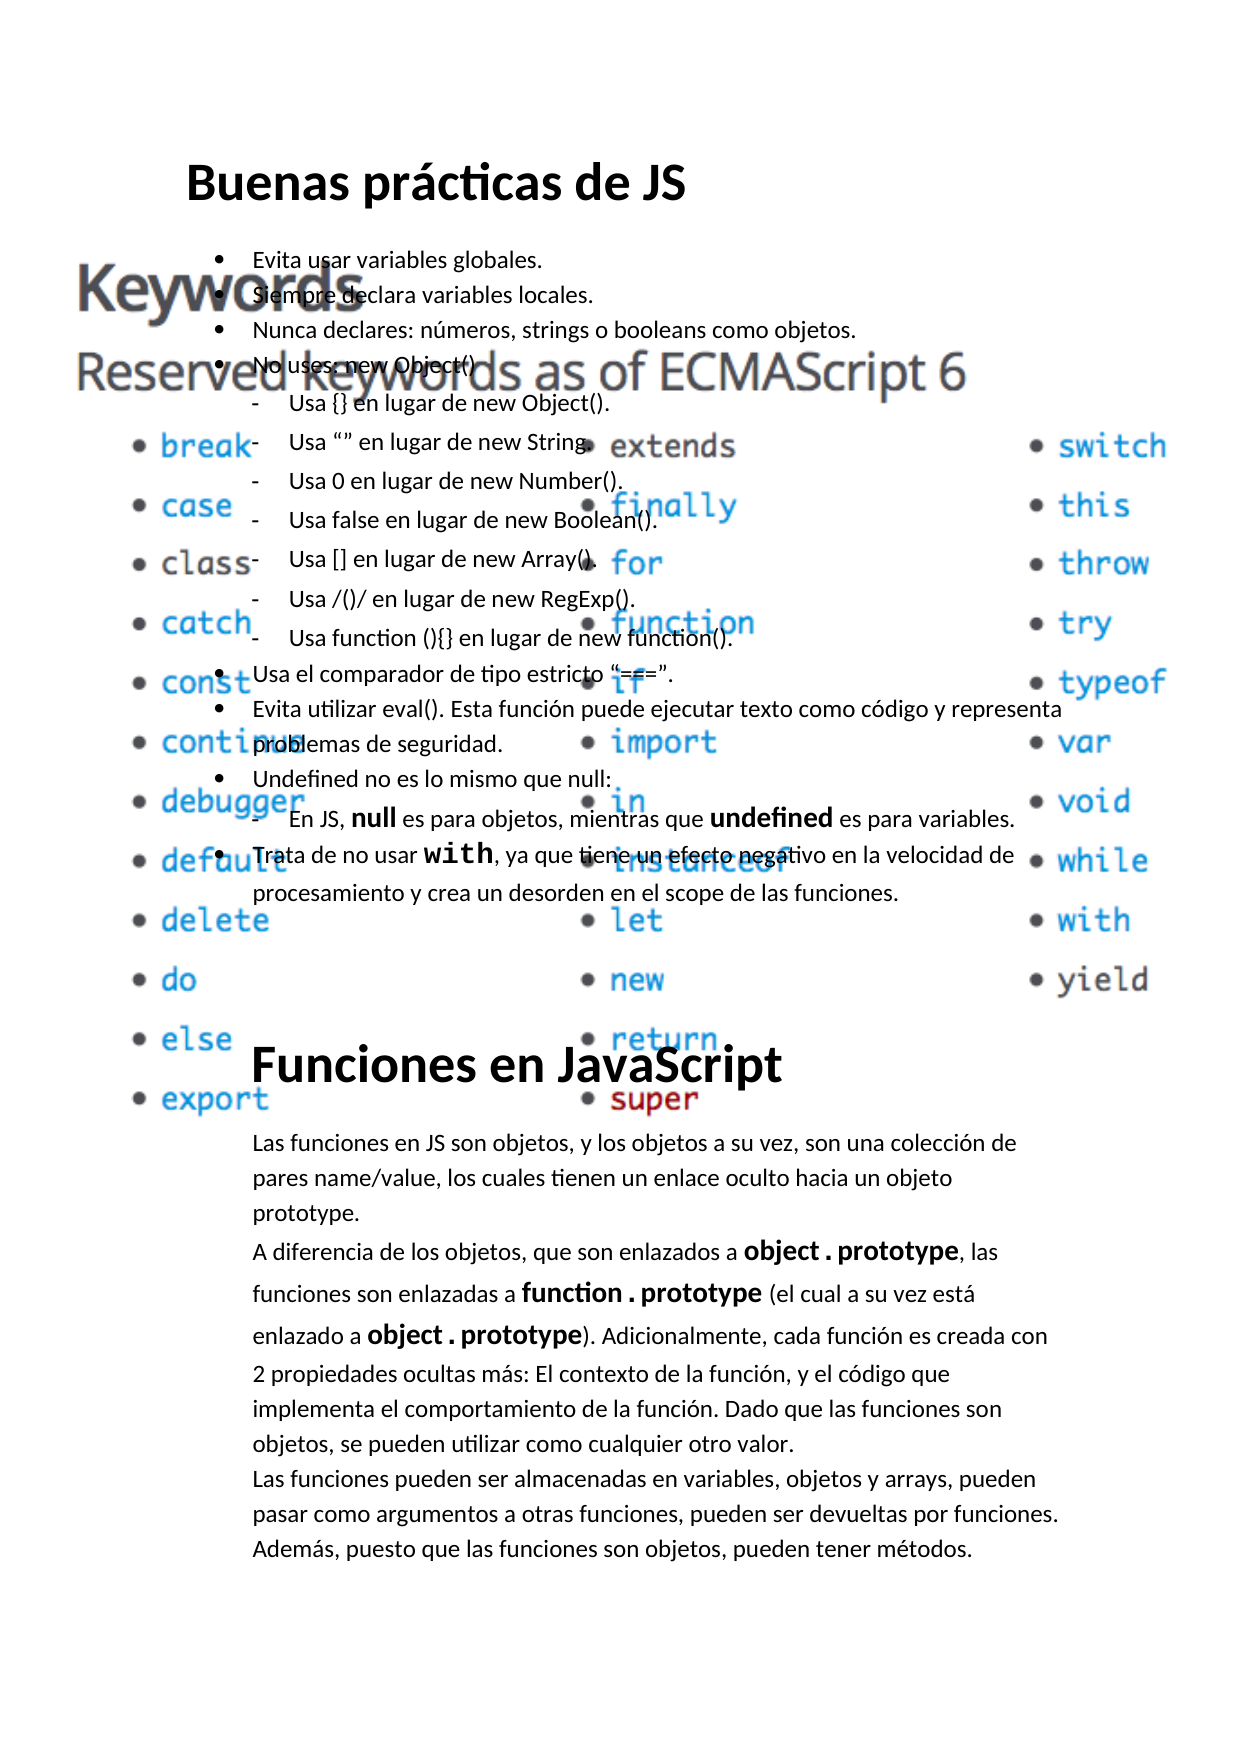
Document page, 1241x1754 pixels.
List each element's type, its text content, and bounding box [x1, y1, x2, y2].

list Evita usar variables globales. [215, 244, 1063, 275]
list Usa “” en lugar de new String. [251, 424, 1063, 458]
list Las funciones en JS son objetos, y los objetos a su vez, son una colección de pares name/value, los cuales tienen un enlace oculto hacia un objeto prototype. [252, 1127, 1063, 1227]
text Funciones en JavaScript [177, 1030, 1063, 1096]
text Buenas prácticas de JS [177, 148, 1063, 214]
picture [13, 243, 1241, 1166]
list Usa /()/ en lugar de new RegExp(). [251, 580, 1063, 614]
list Usa false en lugar de new Boolean(). [251, 502, 1063, 536]
list Usa [] en lugar de new Array(). [251, 541, 1063, 575]
list En JS, null es para objetos, mientras que undefined es para variables. [251, 799, 1063, 834]
list Evita utilizar eval(). Esta función puede ejecutar texto como código y representa problemas de seguridad. [215, 694, 1063, 759]
list Usa 0 en lugar de new Number(). [251, 463, 1063, 497]
list Undefined no es lo mismo que null: [215, 764, 1063, 794]
list Trata de no usar with, ya que tiene un efecto negativo en la velocidad de procesamiento y crea un desorden en el scope de las funciones. [215, 839, 1063, 908]
list A diferencia de los objetos, que son enlazados a object.prototype, las funciones son enlazadas a function.prototype (el cual a su vez está enlazado a object.prototype). Adicionalmente, cada función es creada con 2 propiedades ocultas más: El contexto de la función, y el código que implementa el comportamiento de la función. Dado que las funciones son objetos, se pueden utilizar como cualquier otro valor. [252, 1232, 1063, 1458]
list Usa el comparador de tipo estricto “===”. [215, 659, 1063, 689]
list Nunca declares: números, strings o booleans como objetos. [215, 314, 1063, 345]
list Usa function (){} en lugar de new function(). [251, 619, 1063, 653]
list Siempre declara variables locales. [215, 279, 1063, 310]
list Usa {} en lugar de new Object(). [251, 384, 1063, 418]
list No uses: new Object() [215, 349, 1063, 380]
list Las funciones pueden ser almacenadas en variables, objetos y arrays, pueden pasar como argumentos a otras funciones, pueden ser devueltas por funciones. Además, puesto que las funciones son objetos, pueden tener métodos. [252, 1463, 1063, 1563]
